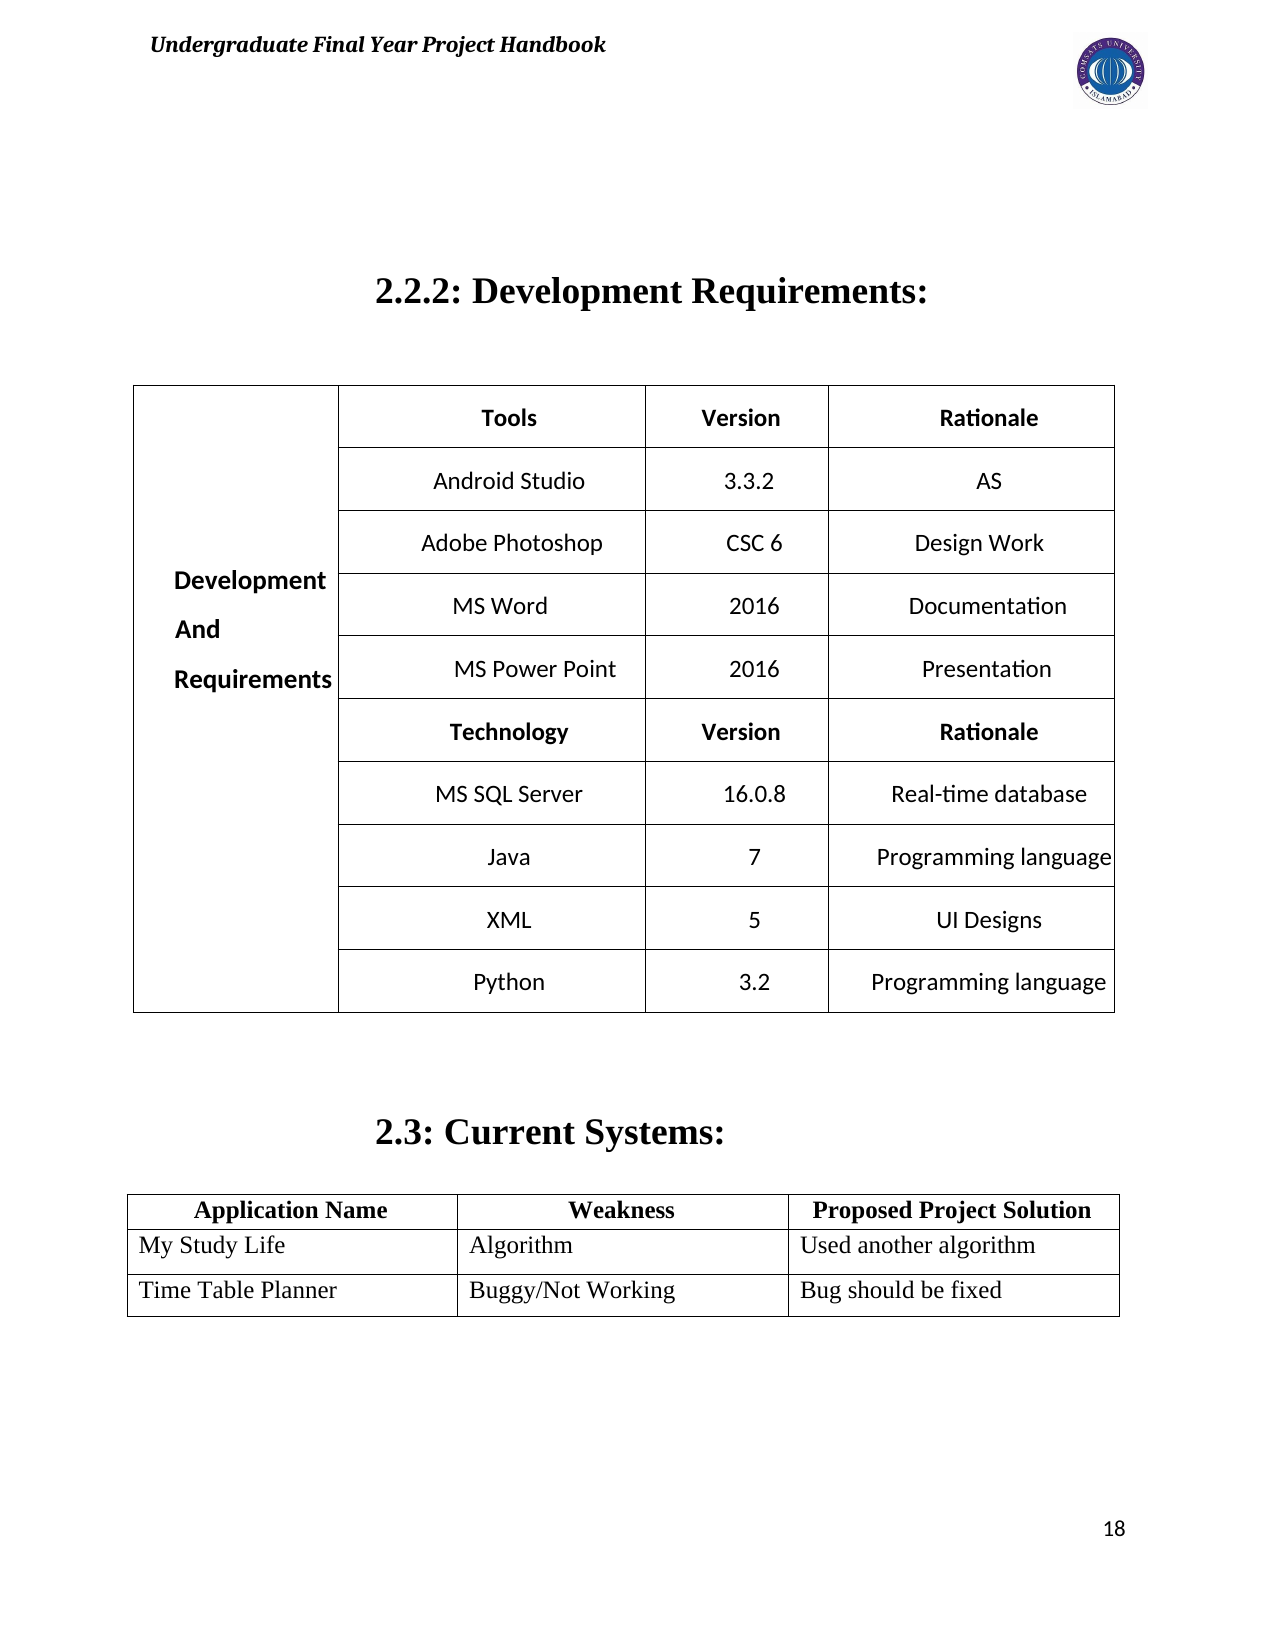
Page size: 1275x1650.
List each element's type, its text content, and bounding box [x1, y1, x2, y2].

subtitle 2.2.2: Development Requirements: [375, 269, 1131, 312]
table_cell 16.0.8 [646, 762, 828, 823]
table_header Rationale [829, 386, 1114, 447]
table_cell MS SQL Server [339, 762, 645, 823]
table_cell Presentation [829, 636, 1114, 698]
table_header Proposed Project Solution [789, 1195, 1119, 1229]
table_cell Design Work [829, 511, 1114, 573]
table_header Application Name [128, 1195, 457, 1229]
table_cell 7 [646, 825, 828, 886]
table_header Version [646, 386, 828, 447]
subtitle 2.3: Current Systems: [375, 1109, 1131, 1152]
table_cell UI Designs [829, 887, 1114, 949]
table_cell My Study Life [128, 1230, 457, 1274]
table_cell CSC 6 [646, 511, 828, 573]
table_cell Python [339, 950, 645, 1012]
table_cell Time Table Planner [128, 1275, 457, 1316]
table_cell Bug should be fixed [789, 1275, 1119, 1316]
table_cell Rationale [829, 699, 1114, 761]
picture [1072, 32, 1149, 109]
table_cell Programming language [829, 950, 1114, 1012]
table_cell Buggy/Not Working [458, 1275, 788, 1316]
table_cell MS Power Point [339, 636, 645, 698]
table_cell Used another algorithm [789, 1230, 1119, 1274]
table_header Weakness [458, 1195, 788, 1229]
table_cell Algorithm [458, 1230, 788, 1274]
table_cell XML [339, 887, 645, 949]
table_cell Android Studio [339, 448, 645, 510]
table_header Development And Requirements [134, 386, 338, 949]
table_cell MS Word [339, 574, 645, 635]
table_cell Documentation [829, 574, 1114, 635]
table_cell Programming language [829, 825, 1114, 886]
table_cell 5 [646, 887, 828, 949]
table_cell Technology [339, 699, 645, 761]
table_cell AS [829, 448, 1114, 510]
table_cell 3.2 [646, 950, 828, 1012]
table_cell [134, 949, 338, 1012]
table_cell Adobe Photoshop [339, 511, 645, 573]
table_cell 3.3.2 [646, 448, 828, 510]
table_cell 2016 [646, 636, 828, 698]
table_cell Version [646, 699, 828, 761]
table_header Tools [339, 386, 645, 447]
table_cell Real-time database [829, 762, 1114, 823]
table_cell 2016 [646, 574, 828, 635]
table_cell Java [339, 825, 645, 886]
